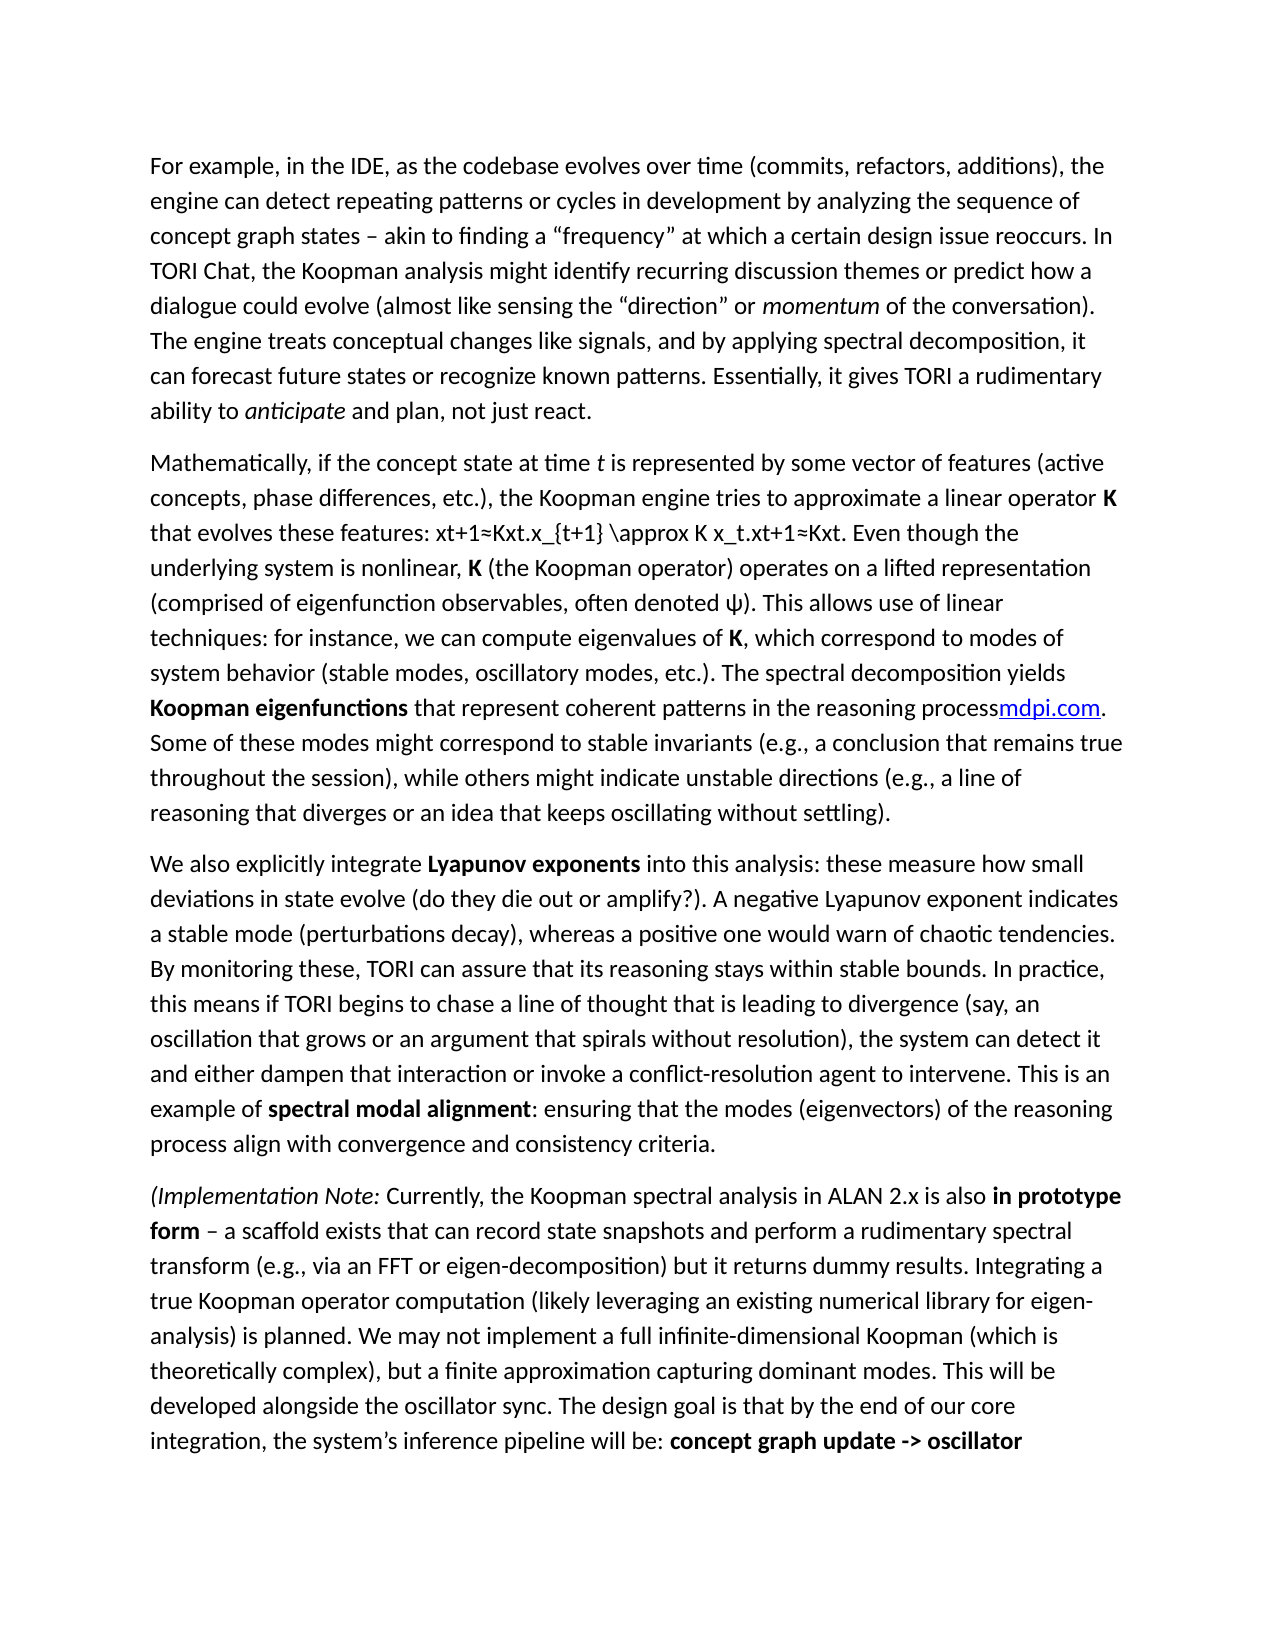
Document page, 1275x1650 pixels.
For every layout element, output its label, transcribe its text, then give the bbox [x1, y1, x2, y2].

text We also explicitly integrate Lyapunov exponents into this analysis: these measure how small deviations in state evolve (do they die out or amplify?). A negative Lyapunov exponent indicates a stable mode (perturbations decay), whereas a positive one would warn of chaotic tendencies. By monitoring these, TORI can assure that its reasoning stays within stable bounds. In practice, this means if TORI begins to chase a line of thought that is leading to divergence (say, an oscillation that grows or an argument that spirals without resolution), the system can detect it and either dampen that interaction or invoke a conflict-resolution agent to intervene. This is an example of spectral modal alignment: ensuring that the modes (eigenvectors) of the reasoning process align with convergence and consistency criteria. [150, 848, 1125, 1159]
text For example, in the IDE, as the codebase evolves over time (commits, refactors, additions), the engine can detect repeating patterns or cycles in development by analyzing the sequence of concept graph states – akin to finding a “frequency” at which a certain design issue reoccurs. In TORI Chat, the Koopman analysis might identify recurring discussion themes or predict how a dialogue could evolve (almost like sensing the “direction” or momentum of the conversation). The engine treats conceptual changes like signals, and by applying spectral decomposition, it can forecast future states or recognize known patterns. Essentially, it gives TORI a rudimentary ability to anticipate and plan, not just react. [150, 150, 1125, 426]
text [150, 1180, 1125, 1456]
text Mathematically, if the concept state at time t is represented by some vector of features (active concepts, phase differences, etc.), the Koopman engine tries to approximate a linear operator K that evolves these features: xt+1≈Kxt.x_{t+1} \approx K x_t.xt+1​≈Kxt​. Even though the underlying system is nonlinear, K (the Koopman operator) operates on a lifted representation (comprised of eigenfunction observables, often denoted ψ). This allows use of linear techniques: for instance, we can compute eigenvalues of K, which correspond to modes of system behavior (stable modes, oscillatory modes, etc.). The spectral decomposition yields Koopman eigenfunctions that represent coherent patterns in the reasoning processmdpi.com. Some of these modes might correspond to stable invariants (e.g., a conclusion that remains true throughout the session), while others might indicate unstable directions (e.g., a line of reasoning that diverges or an idea that keeps oscillating without settling). [150, 447, 1125, 827]
